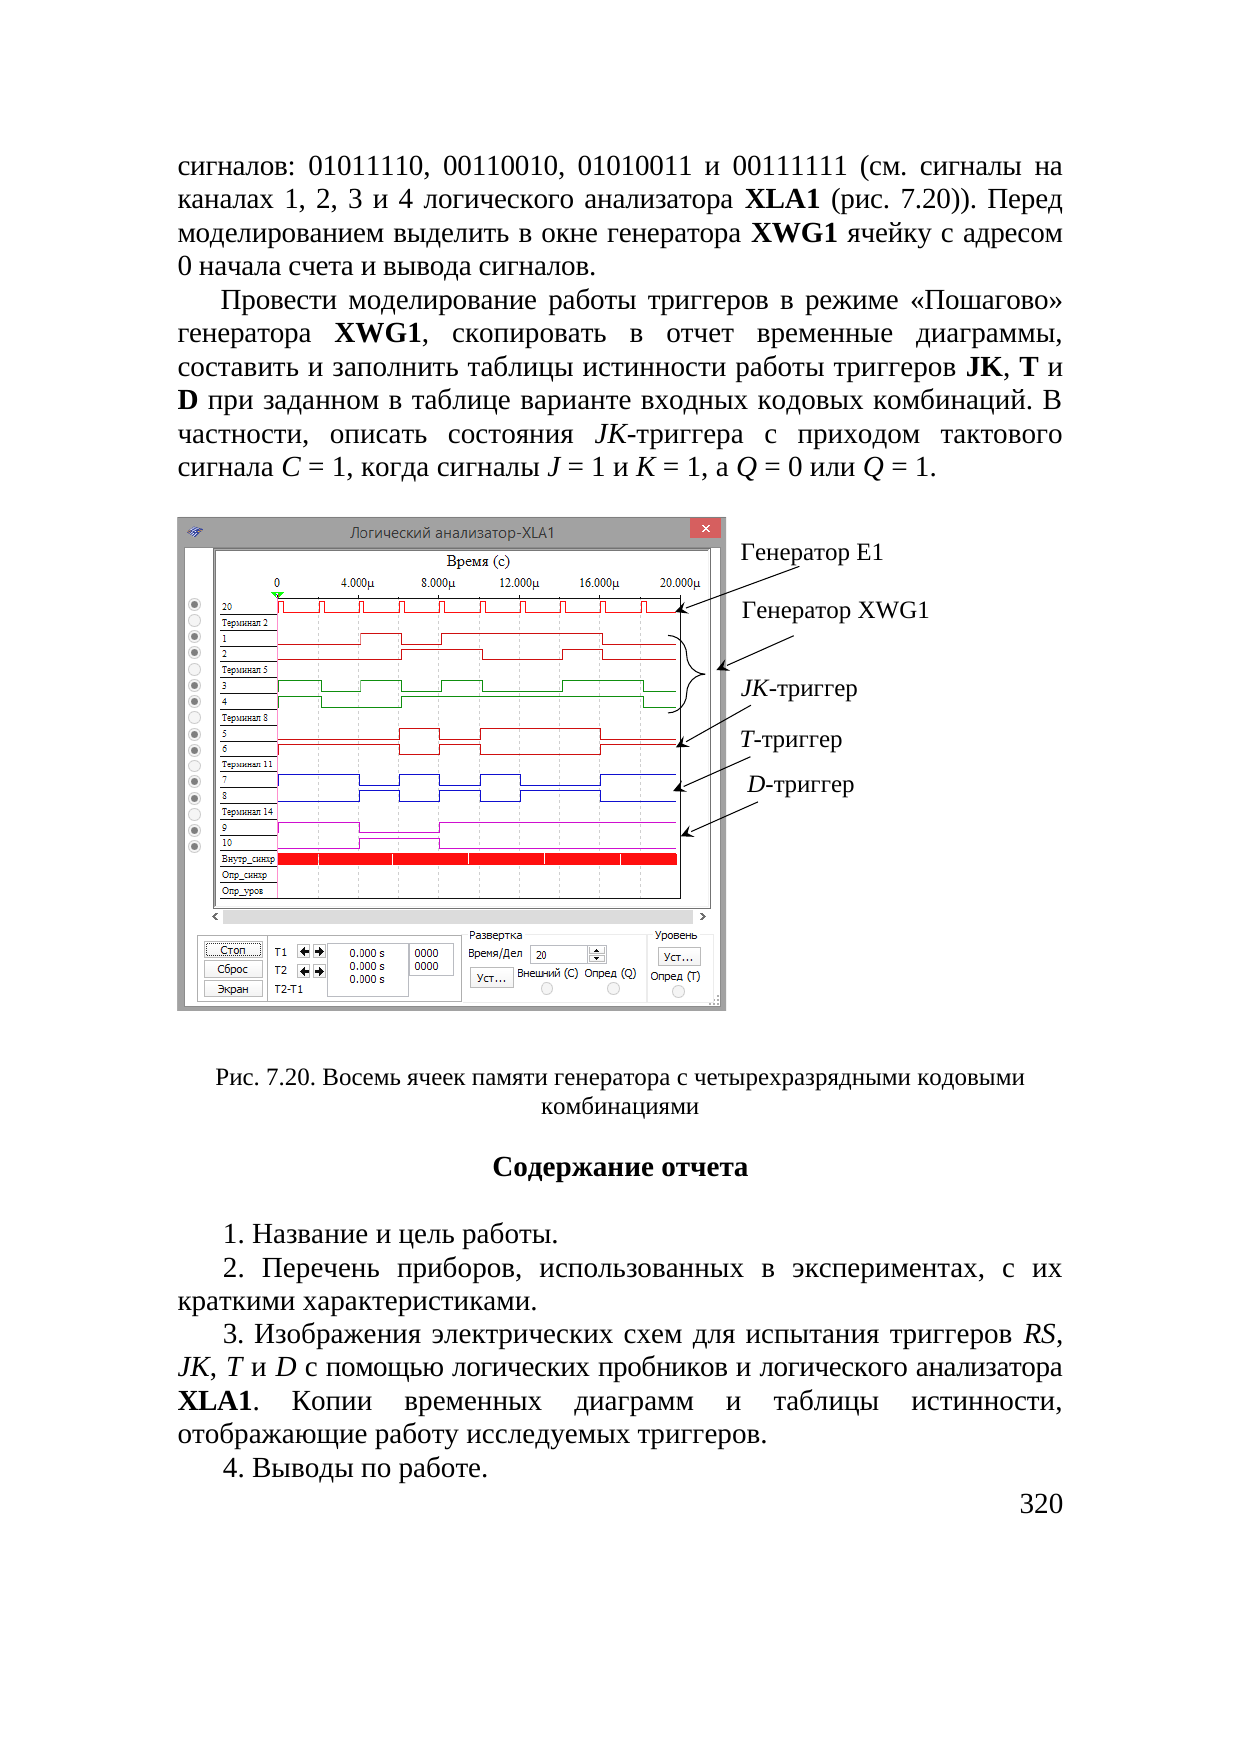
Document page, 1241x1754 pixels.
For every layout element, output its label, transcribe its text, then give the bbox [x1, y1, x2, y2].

text Провести моделирование работы триггеров в режиме «Пошагово» генератора XWG1, скопировать в отчет временные диаграммы, составить и заполнить таблицы истинности работы триггеров JK, T и D при заданном в таблице варианте входных кодовых комбинаций. В частности, описать состояния JK-триггера с приходом тактового сигнала C = 1, когда сигналы J = 1 и K = 1, а Q = 0 или Q = 1. [177, 282, 1063, 483]
subtitle Содержание отчета [177, 1149, 1063, 1183]
picture [177, 516, 727, 1011]
text Рис. 7.20. Восемь ячеек памяти генератора с четырехразрядными кодовыми комбинациями [177, 1062, 1063, 1120]
text 2. Перечень приборов, использованных в экспериментах, с их краткими характеристиками. [177, 1250, 1063, 1317]
text 4. Выводы по работе. [177, 1450, 1063, 1484]
text 1. Название и цель работы. [177, 1216, 1063, 1250]
text 3. Изображения электрических схем для испытания триггеров RS, JK, T и D с помощью логических пробников и логического анализатора XLA1. Копии временных диаграмм и таблицы истинности, отображающие работу исследуемых триггеров. [177, 1317, 1063, 1450]
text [177, 148, 1063, 282]
